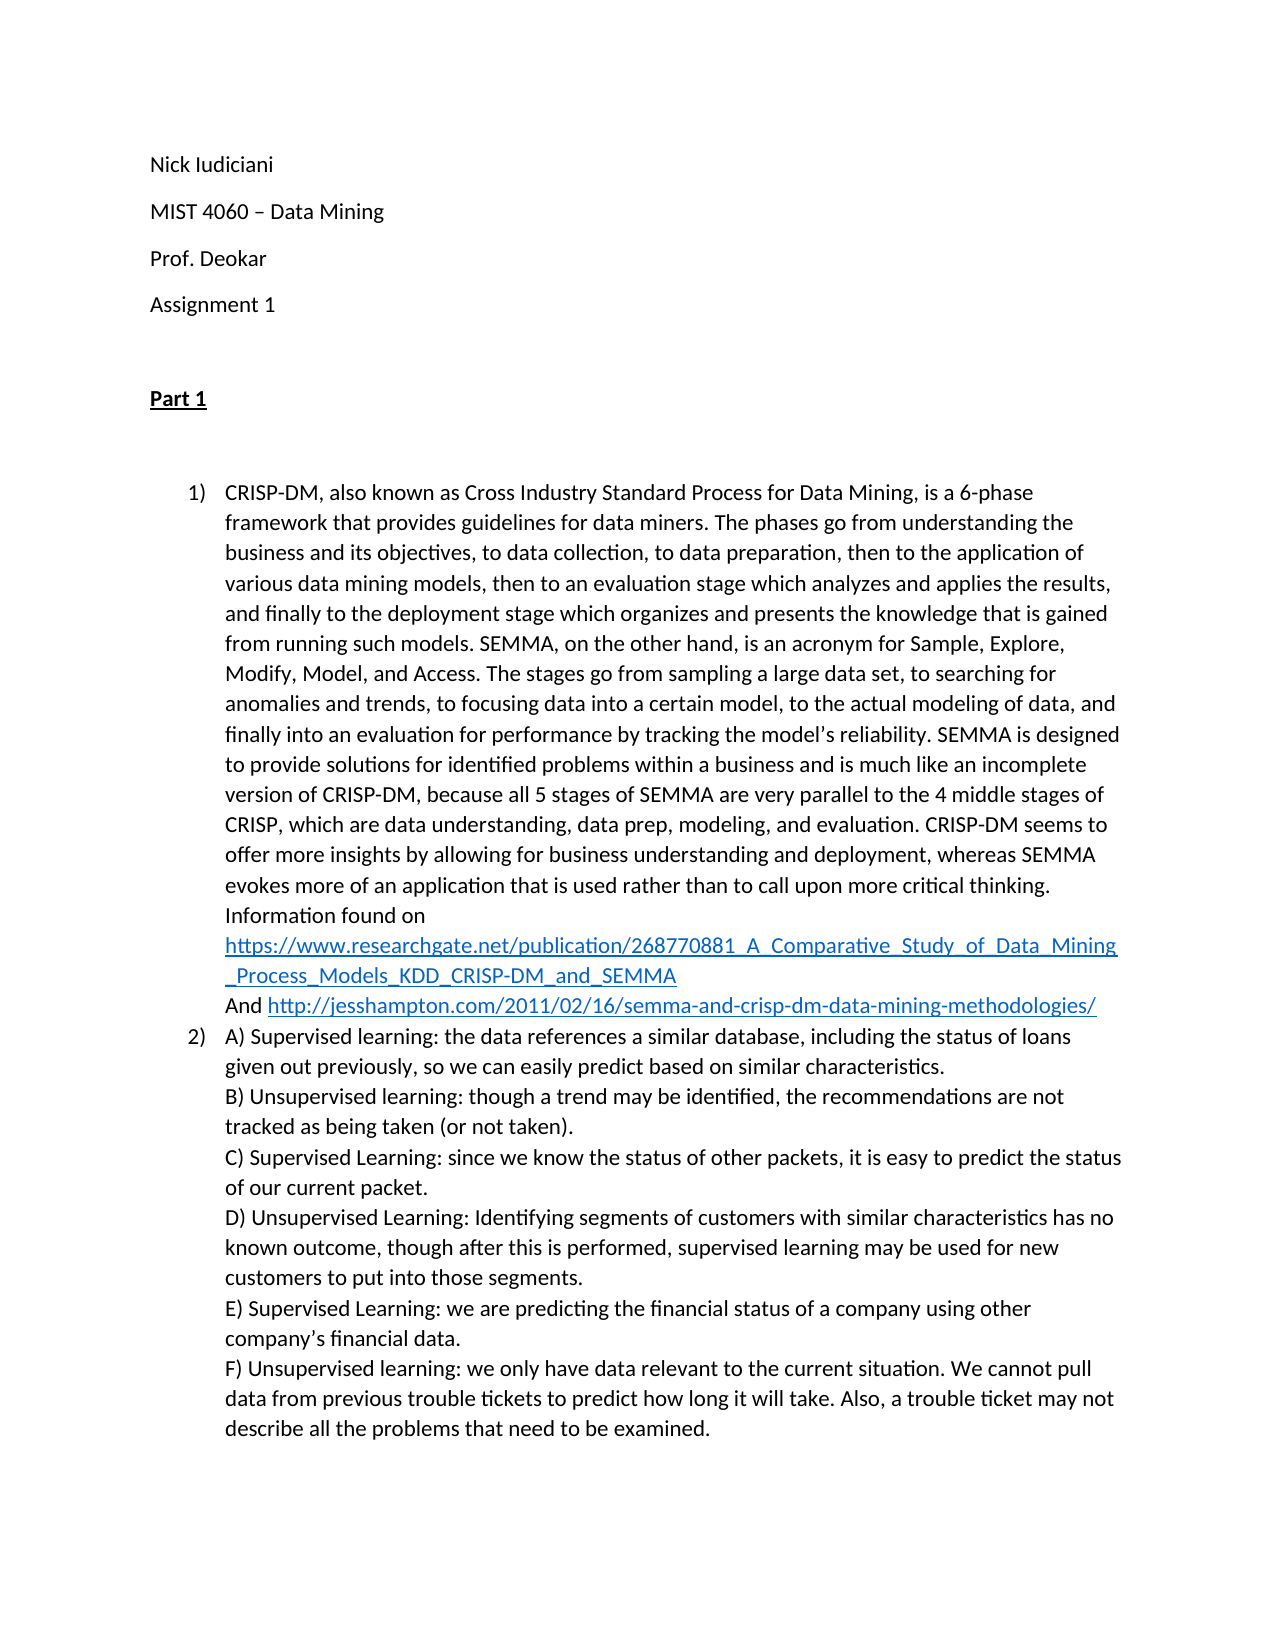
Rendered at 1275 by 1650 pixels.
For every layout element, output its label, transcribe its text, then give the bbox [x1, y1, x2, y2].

list E) Supervised Learning: we are predicting the financial status of a company using other company’s financial data. [225, 1294, 1125, 1352]
text Part 1 [150, 384, 1125, 412]
list F) Unsupervised learning: we only have data relevant to the current situation. We cannot pull data from previous trouble tickets to predict how long it will take. Also, a trouble ticket may not describe all the problems that need to be examined. [225, 1354, 1125, 1443]
text Nick Iudiciani [150, 150, 1125, 178]
list B) Unsupervised learning: though a trend may be identified, the recommendations are not tracked as being taken (or not taken). [225, 1082, 1125, 1141]
list Information found on https://www.researchgate.net/publication/268770881_A_Comparative_Study_of_Data_Mining_Process_Models_KDD_CRISP-DM_and_SEMMA [225, 901, 1125, 989]
text MIST 4060 – Data Mining [150, 197, 1125, 225]
list And http://jesshampton.com/2011/02/16/semma-and-crisp-dm-data-mining-methodologies/ [225, 992, 1125, 1020]
list CRISP-DM, also known as Cross Industry Standard Process for Data Mining, is a 6-phase framework that provides guidelines for data miners. The phases go from understanding the business and its objectives, to data collection, to data preparation, then to the application of various data mining models, then to an evaluation stage which analyzes and applies the results, and finally to the deployment stage which organizes and presents the knowledge that is gained from running such models. SEMMA, on the other hand, is an acronym for Sample, Explore, Modify, Model, and Access. The stages go from sampling a large data set, to searching for anomalies and trends, to focusing data into a certain model, to the actual modeling of data, and finally into an evaluation for performance by tracking the model’s reliability. SEMMA is designed to provide solutions for identified problems within a business and is much like an incomplete version of CRISP-DM, because all 5 stages of SEMMA are very parallel to the 4 middle stages of CRISP, which are data understanding, data prep, modeling, and evaluation. CRISP-DM seems to offer more insights by allowing for business understanding and deployment, whereas SEMMA evokes more of an application that is used rather than to call upon more critical thinking. [187, 478, 1125, 899]
text Assignment 1 [150, 291, 1125, 319]
list C) Supervised Learning: since we know the status of other packets, it is easy to predict the status of our current packet. [225, 1143, 1125, 1201]
text Prof. Deokar [150, 244, 1125, 272]
list A) Supervised learning: the data references a similar database, including the status of loans given out previously, so we can easily predict based on similar characteristics. [187, 1022, 1125, 1080]
list D) Unsupervised Learning: Identifying segments of customers with similar characteristics has no known outcome, though after this is performed, supervised learning may be used for new customers to put into those segments. [225, 1203, 1125, 1292]
